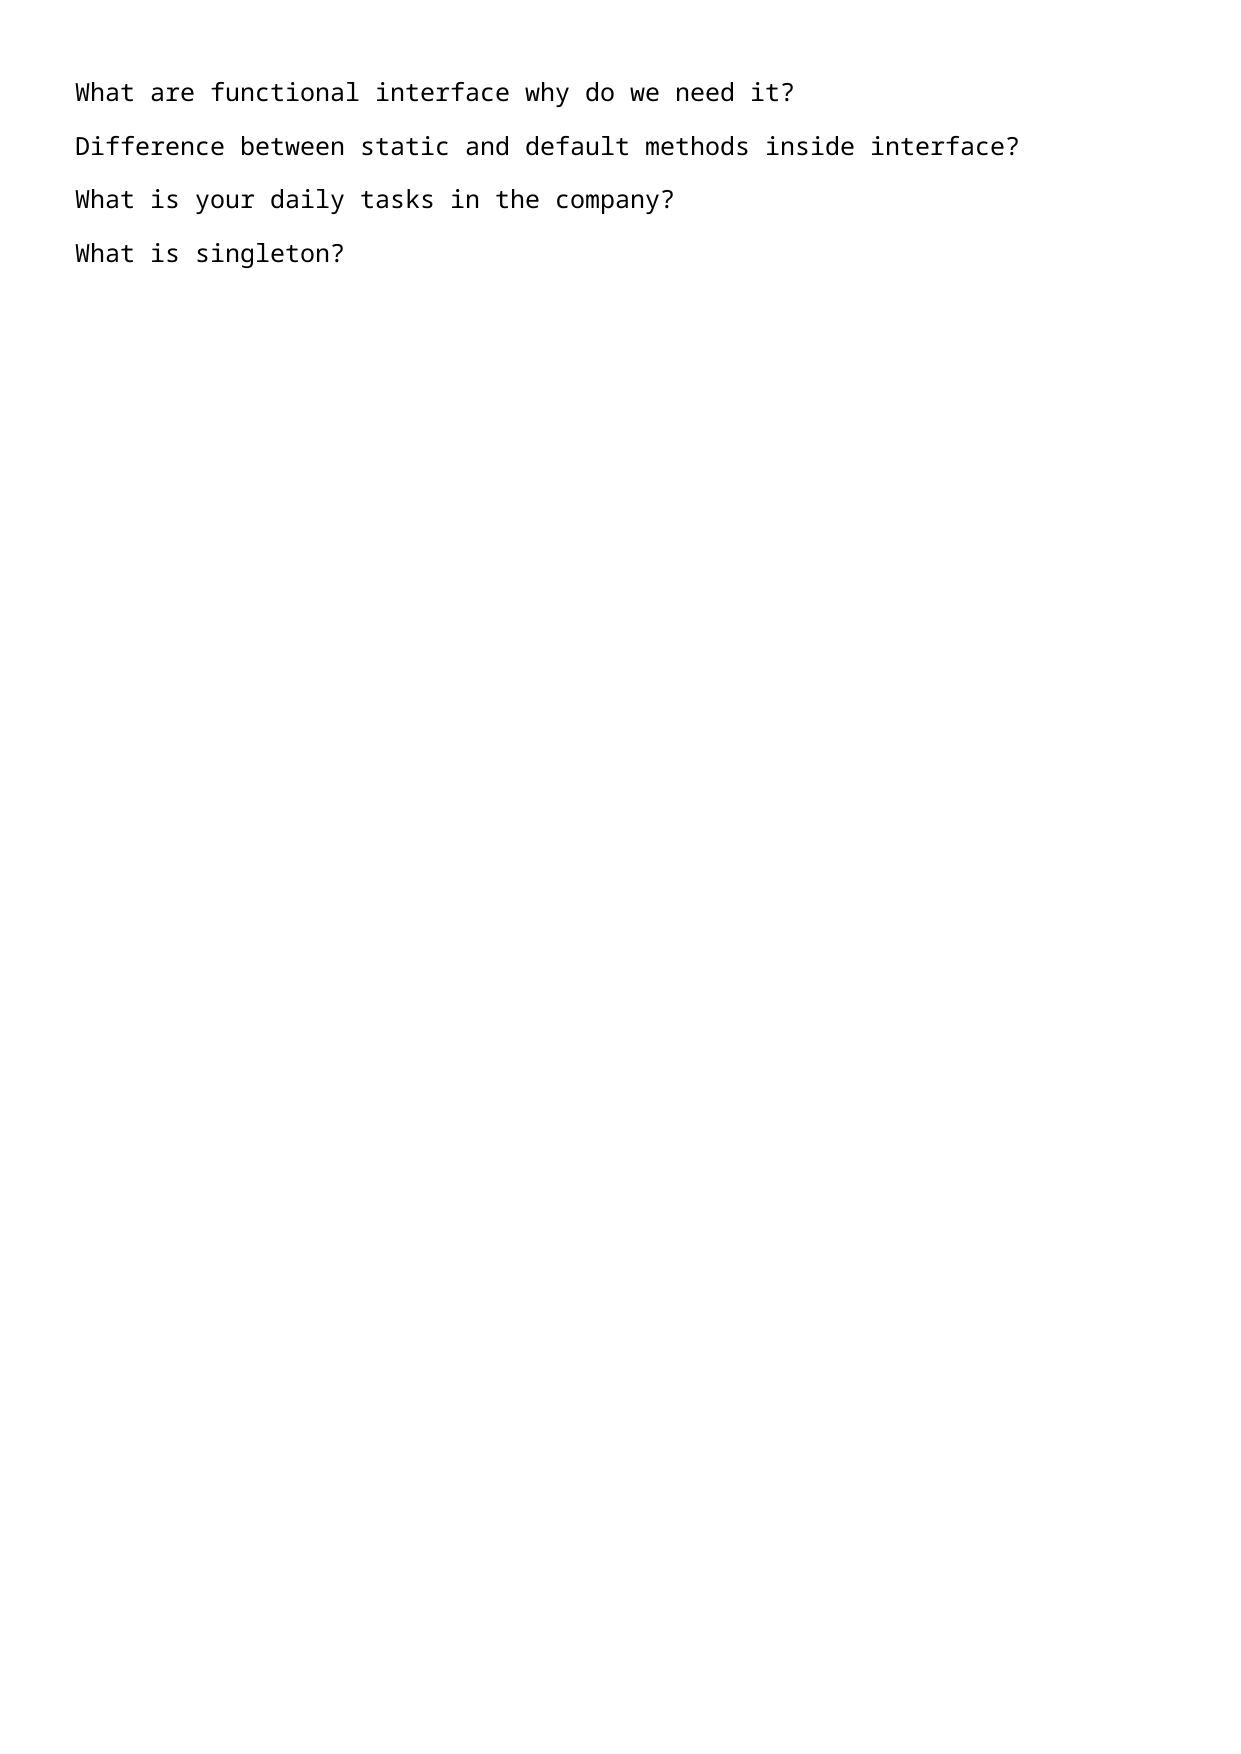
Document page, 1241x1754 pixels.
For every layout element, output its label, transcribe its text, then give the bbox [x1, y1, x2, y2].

text What is your daily tasks in the company? [75, 182, 1165, 216]
text What are functional interface why do we need it? [75, 75, 1165, 109]
text Difference between static and default methods inside interface? [75, 128, 1165, 162]
text What is singleton? [75, 235, 1165, 269]
